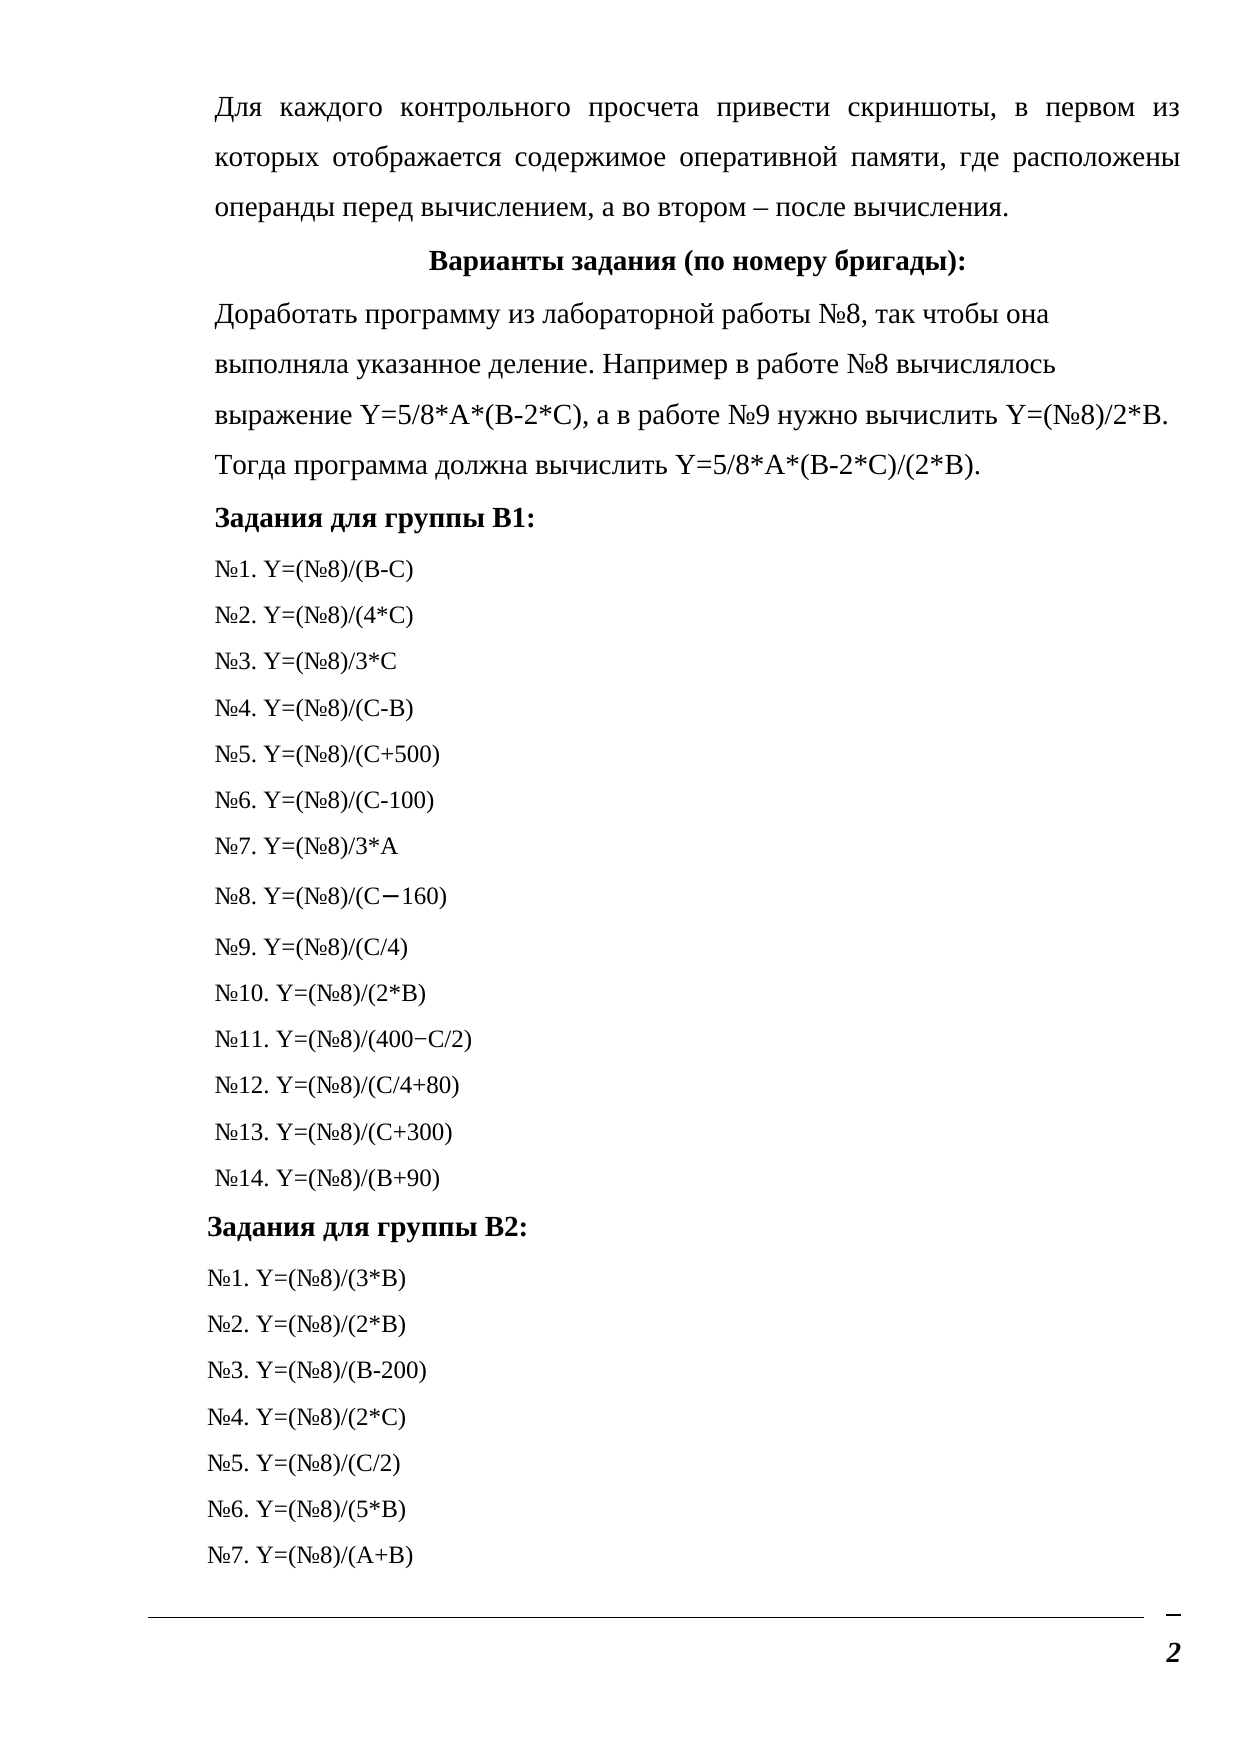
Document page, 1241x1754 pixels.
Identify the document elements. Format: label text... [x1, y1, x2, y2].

list №2. Y=(№8)/(4*C) [214, 600, 1181, 629]
list Доработать программу из лабораторной работы №8, так чтобы она выполняла указанное деление. Например в работе №8 вычислялось выражение Y=5/8*А*(В-2*С), а в работе №9 нужно вычислить Y=(№8)/2*B. Тогда программа должна вычислить Y=5/8*А*(В-2*С)/(2*B). [214, 296, 1181, 481]
list №7. Y=(№8)/3*А [214, 831, 1181, 860]
list №4. Y=(№8)/(С-B) [214, 693, 1181, 721]
list №14. Y=(№8)/(B+90) [214, 1163, 1181, 1192]
list №2. Y=(№8)/(2*B) [207, 1309, 1181, 1338]
list Задания для группы В1: [214, 501, 1181, 534]
list №1. Y=(№8)/(3*B) [207, 1263, 1181, 1292]
list №5. Y=(№8)/(С+500) [214, 739, 1181, 768]
list №8. Y=(№8)/(С−160) [214, 878, 1181, 912]
list №1. Y=(№8)/(B-С) [214, 554, 1181, 583]
list №10. Y=(№8)/(2*B) [214, 978, 1181, 1007]
list №13. Y=(№8)/(С+300) [214, 1117, 1181, 1146]
list №6. Y=(№8)/(5*B) [207, 1494, 1181, 1523]
list №5. Y=(№8)/(С/2) [207, 1448, 1181, 1477]
list №6. Y=(№8)/(С-100) [214, 785, 1181, 814]
list №4. Y=(№8)/(2*C) [207, 1402, 1181, 1430]
list №12. Y=(№8)/(С/4+80) [214, 1071, 1181, 1099]
list №7. Y=(№8)/(А+В) [207, 1540, 1181, 1569]
list №3. Y=(№8)/(B-200) [207, 1355, 1181, 1384]
list №11. Y=(№8)/(400−С/2) [214, 1024, 1181, 1053]
list №3. Y=(№8)/3*С [214, 646, 1181, 675]
list Варианты задания (по номеру бригады): [214, 243, 1181, 276]
list Задания для группы В2: [207, 1209, 1181, 1243]
list №9. Y=(№8)/(С/4) [214, 932, 1181, 961]
list Для каждого контрольного просчета привести скриншоты, в первом из которых отображается содержимое оперативной памяти, где расположены операнды перед вычислением, а во втором – после вычисления. [214, 89, 1181, 223]
